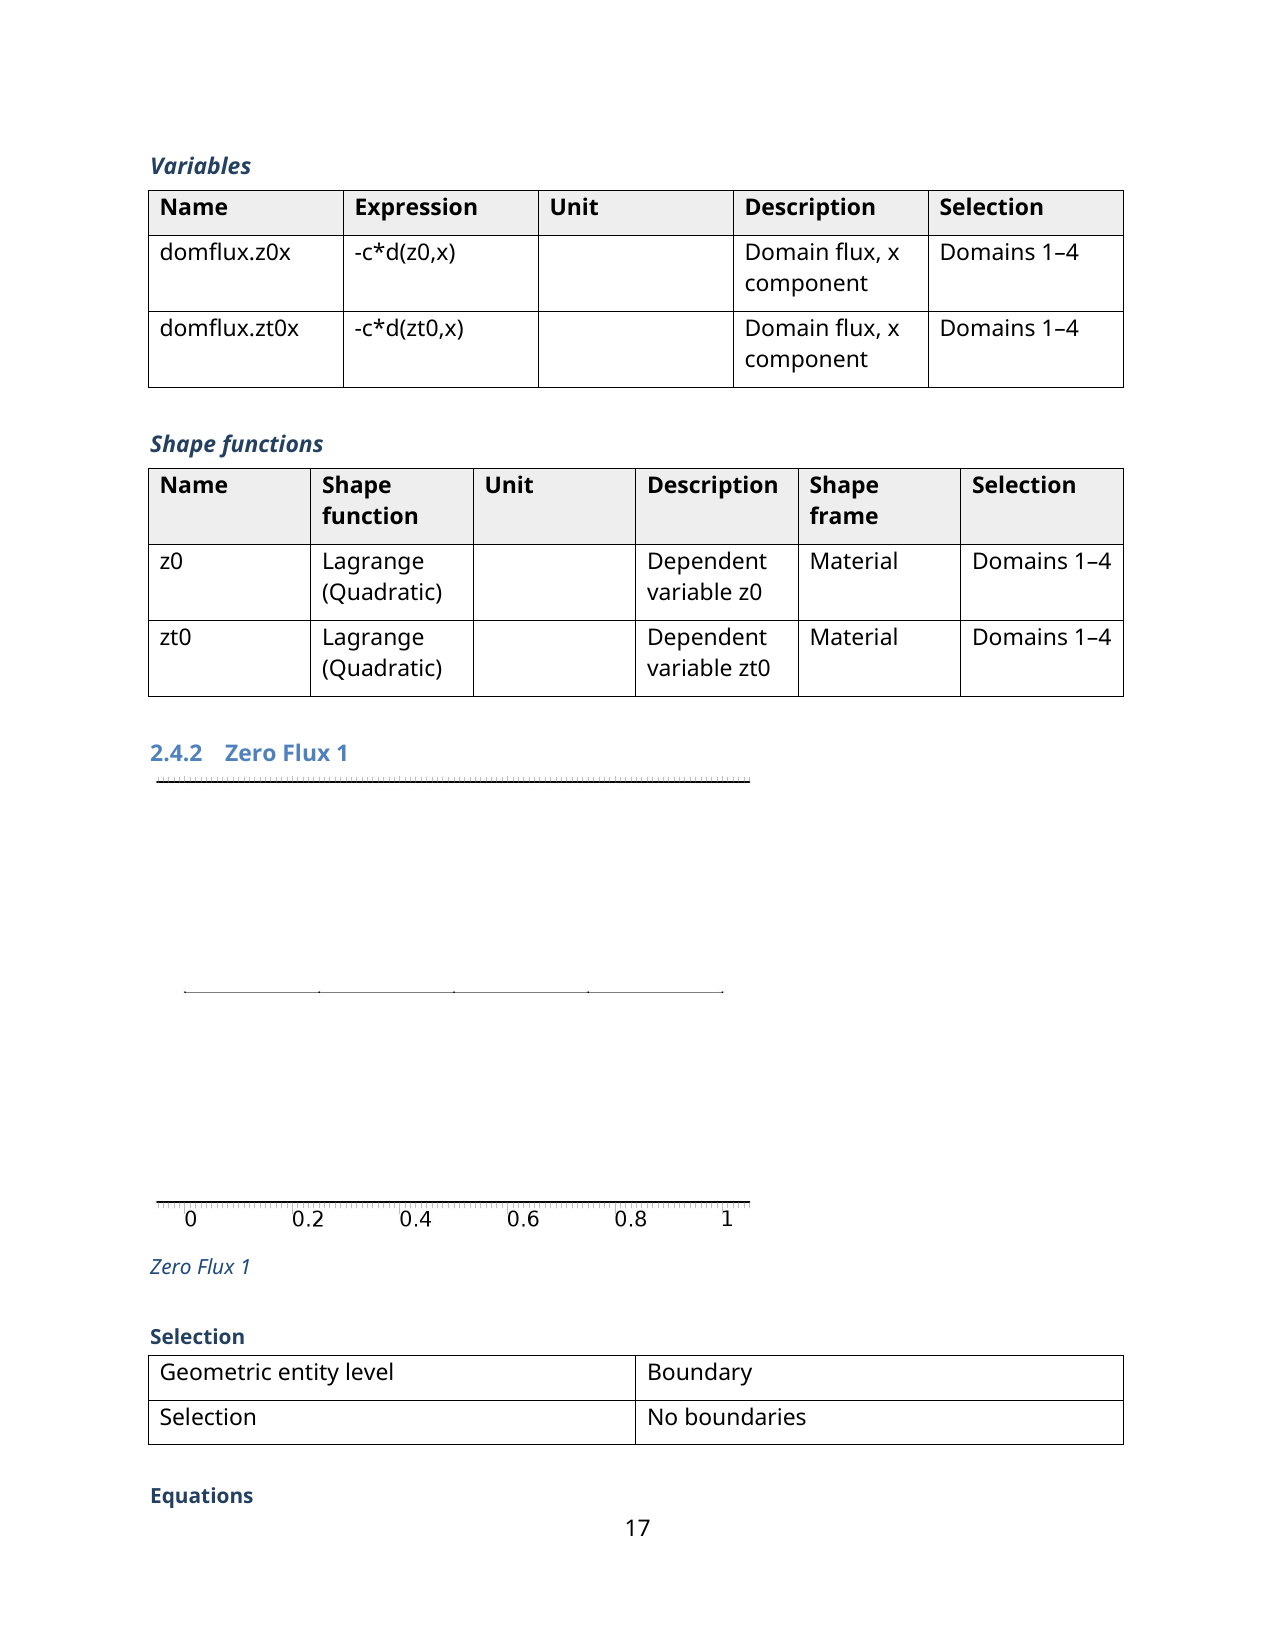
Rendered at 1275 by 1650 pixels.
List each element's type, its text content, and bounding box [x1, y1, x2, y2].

text Equations [150, 1481, 1125, 1509]
table_cell Domains 1–4 [961, 621, 1123, 696]
subtitle Variables [150, 150, 1125, 181]
table_cell z0 [149, 545, 310, 620]
table_cell Lagrange (Quadratic) [311, 545, 473, 620]
table_header Boundary [636, 1356, 1123, 1399]
table_cell Domain flux, x component [734, 312, 928, 387]
table_cell Selection [149, 1401, 635, 1444]
table_cell [539, 236, 733, 311]
table_cell domflux.z0x [149, 236, 343, 311]
table_header Selection [929, 191, 1123, 235]
table_header Geometric entity level [149, 1356, 635, 1399]
table_cell domflux.zt0x [149, 312, 343, 387]
table_cell zt0 [149, 621, 310, 696]
table_cell [539, 312, 733, 387]
table_cell Domain flux, x component [734, 236, 928, 311]
table_cell -c*d(z0,x) [344, 236, 538, 311]
table_header Expression [344, 191, 538, 235]
table_header Name [149, 469, 310, 544]
table_header Shape function [311, 469, 473, 544]
table_cell No boundaries [636, 1401, 1123, 1444]
table_cell Material [799, 621, 960, 696]
table_cell [474, 621, 635, 696]
subtitle Shape functions [150, 428, 1125, 459]
table_cell [474, 545, 635, 620]
table_cell Lagrange (Quadratic) [311, 621, 473, 696]
table_header Unit [539, 191, 733, 235]
table_header Name [149, 191, 343, 235]
table_cell Domains 1–4 [929, 312, 1123, 387]
picture [150, 776, 750, 1227]
text Zero Flux 1 [150, 1252, 1125, 1281]
table_header Description [636, 469, 798, 544]
table_header Shape frame [799, 469, 960, 544]
table_header Description [734, 191, 928, 235]
table_cell Domains 1–4 [961, 545, 1123, 620]
table_cell Dependent variable z0 [636, 545, 798, 620]
table_header Unit [474, 469, 635, 544]
table_cell Material [799, 545, 960, 620]
table_cell Domains 1–4 [929, 236, 1123, 311]
text Selection [150, 1322, 1125, 1351]
subtitle Zero Flux 1 [150, 736, 1125, 768]
table_cell Dependent variable zt0 [636, 621, 798, 696]
table_header Selection [961, 469, 1123, 544]
table_cell -c*d(zt0,x) [344, 312, 538, 387]
